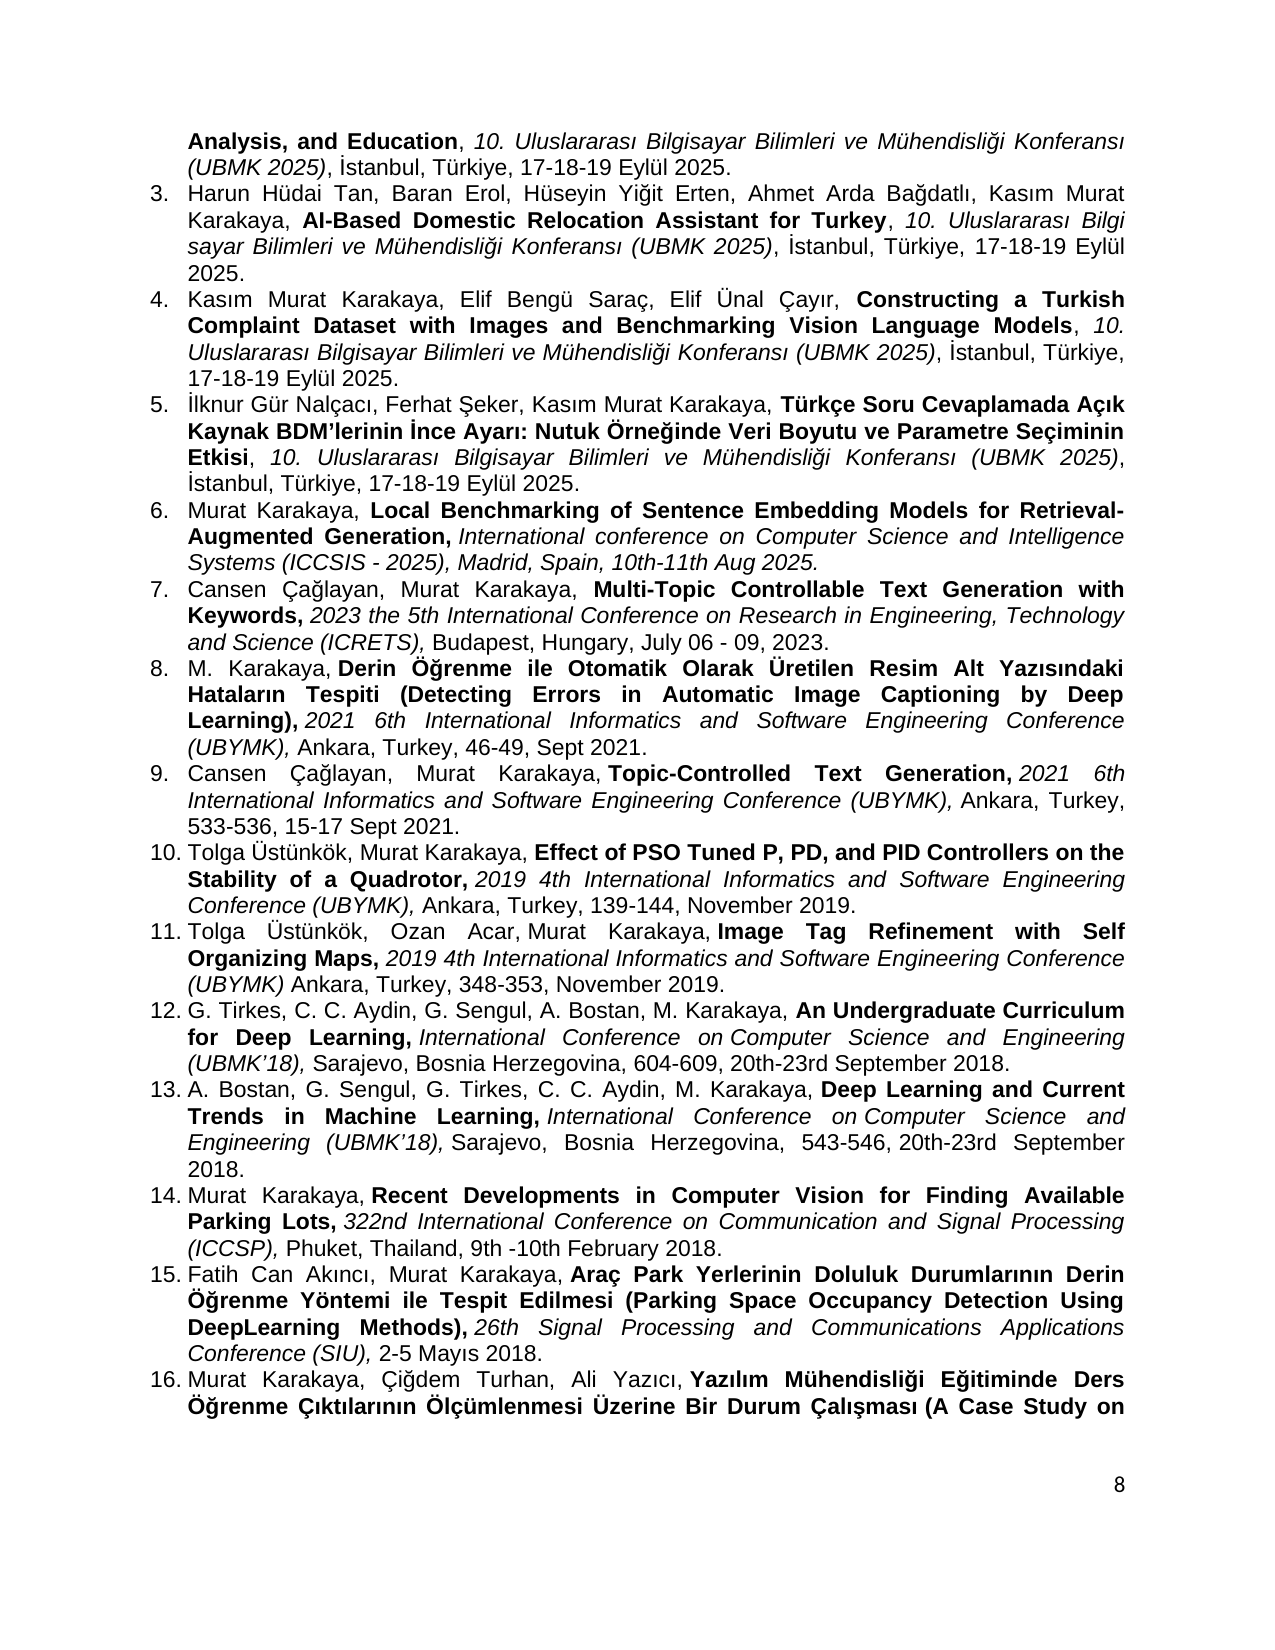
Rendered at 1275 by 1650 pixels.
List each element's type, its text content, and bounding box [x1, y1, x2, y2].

list Fatih Can Akıncı, Murat Karakaya, Araç Park Yerlerinin Doluluk Durumlarının Derin Öğrenme Yöntemi ile Tespit Edilmesi (Parking Space Occupancy Detection Using DeepLearning Methods), 26th Signal Processing and Communications Applications Conference (SIU), 2-5 Mayıs 2018. [150, 1261, 1125, 1366]
list M. Karakaya, Derin Öğrenme ile Otomatik Olarak Üretilen Resim Alt Yazısındaki Hataların Tespiti (Detecting Errors in Automatic Image Captioning by Deep Learning), 2021 6th International Informatics and Software Engineering Conference (UBYMK), Ankara, Turkey, 46-49, Sept 2021. [150, 655, 1125, 760]
list Murat Karakaya, Recent Developments in Computer Vision for Finding Available Parking Lots, 322nd International Conference on Communication and Signal Processing (ICCSP), Phuket, Thailand, 9th -10th February 2018. [150, 1182, 1125, 1261]
list G. Tirkes, C. C. Aydin, G. Sengul, A. Bostan, M. Karakaya, An Undergraduate Curriculum for Deep Learning, International Conference on Computer Science and Engineering (UBMK’18), Sarajevo, Bosnia Herzegovina, 604-609, 20th-23rd September 2018. [150, 997, 1125, 1076]
list Harun Hüdai Tan, Baran Erol, Hüseyin Yiğit Erten, Ahmet Arda Bağdatlı, Kasım Murat Karakaya, AI-Based Domestic Relocation Assistant for Turkey, 10. Uluslararası Bilgi​sayar Bilimleri ve Mühendisliği ​Konferansı (UBMK 2025), İstanbul, Türkiye, 17-18-19 Eylül 2025. [150, 180, 1125, 286]
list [150, 128, 1125, 180]
list Tolga Üstünkök, Ozan Acar, Murat Karakaya, Image Tag Refinement with Self Organizing Maps, 2019 4th International Informatics and Software Engineering Conference (UBYMK) Ankara, Turkey, 348-353, November 2019. [150, 918, 1125, 997]
list Murat Karakaya, Local Benchmarking of Sentence Embedding Models for Retrieval-Augmented Generation, International conference on Computer Science and Intelligence Systems (ICCSIS - 2025), Madrid, Spain, 10th-11th Aug 2025. [150, 497, 1125, 576]
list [150, 1366, 1125, 1419]
list Kasım Murat Karakaya, Elif Bengü Saraç, Elif Ünal Çayır, Constructing a Turkish Complaint Dataset with Images and Benchmarking Vision Language Models, 10. Uluslararası Bilgi​sayar Bilimleri ve Mühendisliği ​Konferansı (UBMK 2025), İstanbul, Türkiye, 17-18-19 Eylül 2025. [150, 286, 1125, 391]
list Tolga Üstünkök, Murat Karakaya, Effect of PSO Tuned P, PD, and PID Controllers on the Stability of a Quadrotor, 2019 4th International Informatics and Software Engineering Conference (UBYMK), Ankara, Turkey, 139-144, November 2019. [150, 839, 1125, 918]
list Cansen Çağlayan, Murat Karakaya, Multi-Topic Controllable Text Generation with Keywords, 2023 the 5th International Conference on Research in Engineering, Technology and Science (ICRETS), Budapest, Hungary, July 06 - 09, 2023. [150, 576, 1125, 655]
list İlknur Gür Nalçacı, Ferhat Şeker, Kasım Murat Karakaya, Türkçe Soru Cevaplamada Açık Kaynak BDM’lerinin İnce Ayarı: Nutuk Örneğinde Veri Boyutu ve Parametre Seçiminin Etkisi, 10. Uluslararası Bilgi​sayar Bilimleri ve Mühendisliği ​Konferansı (UBMK 2025), İstanbul, Türkiye, 17-18-19 Eylül 2025. [150, 391, 1125, 497]
list A. Bostan, G. Sengul, G. Tirkes, C. C. Aydin, M. Karakaya, Deep Learning and Current Trends in Machine Learning, International Conference on Computer Science and Engineering (UBMK’18), Sarajevo, Bosnia Herzegovina, 543-546, 20th-23rd September 2018. [150, 1076, 1125, 1182]
list Cansen Çağlayan, Murat Karakaya, Topic-Controlled Text Generation, 2021 6th International Informatics and Software Engineering Conference (UBYMK), Ankara, Turkey, 533-536, 15-17 Sept 2021. [150, 760, 1125, 839]
